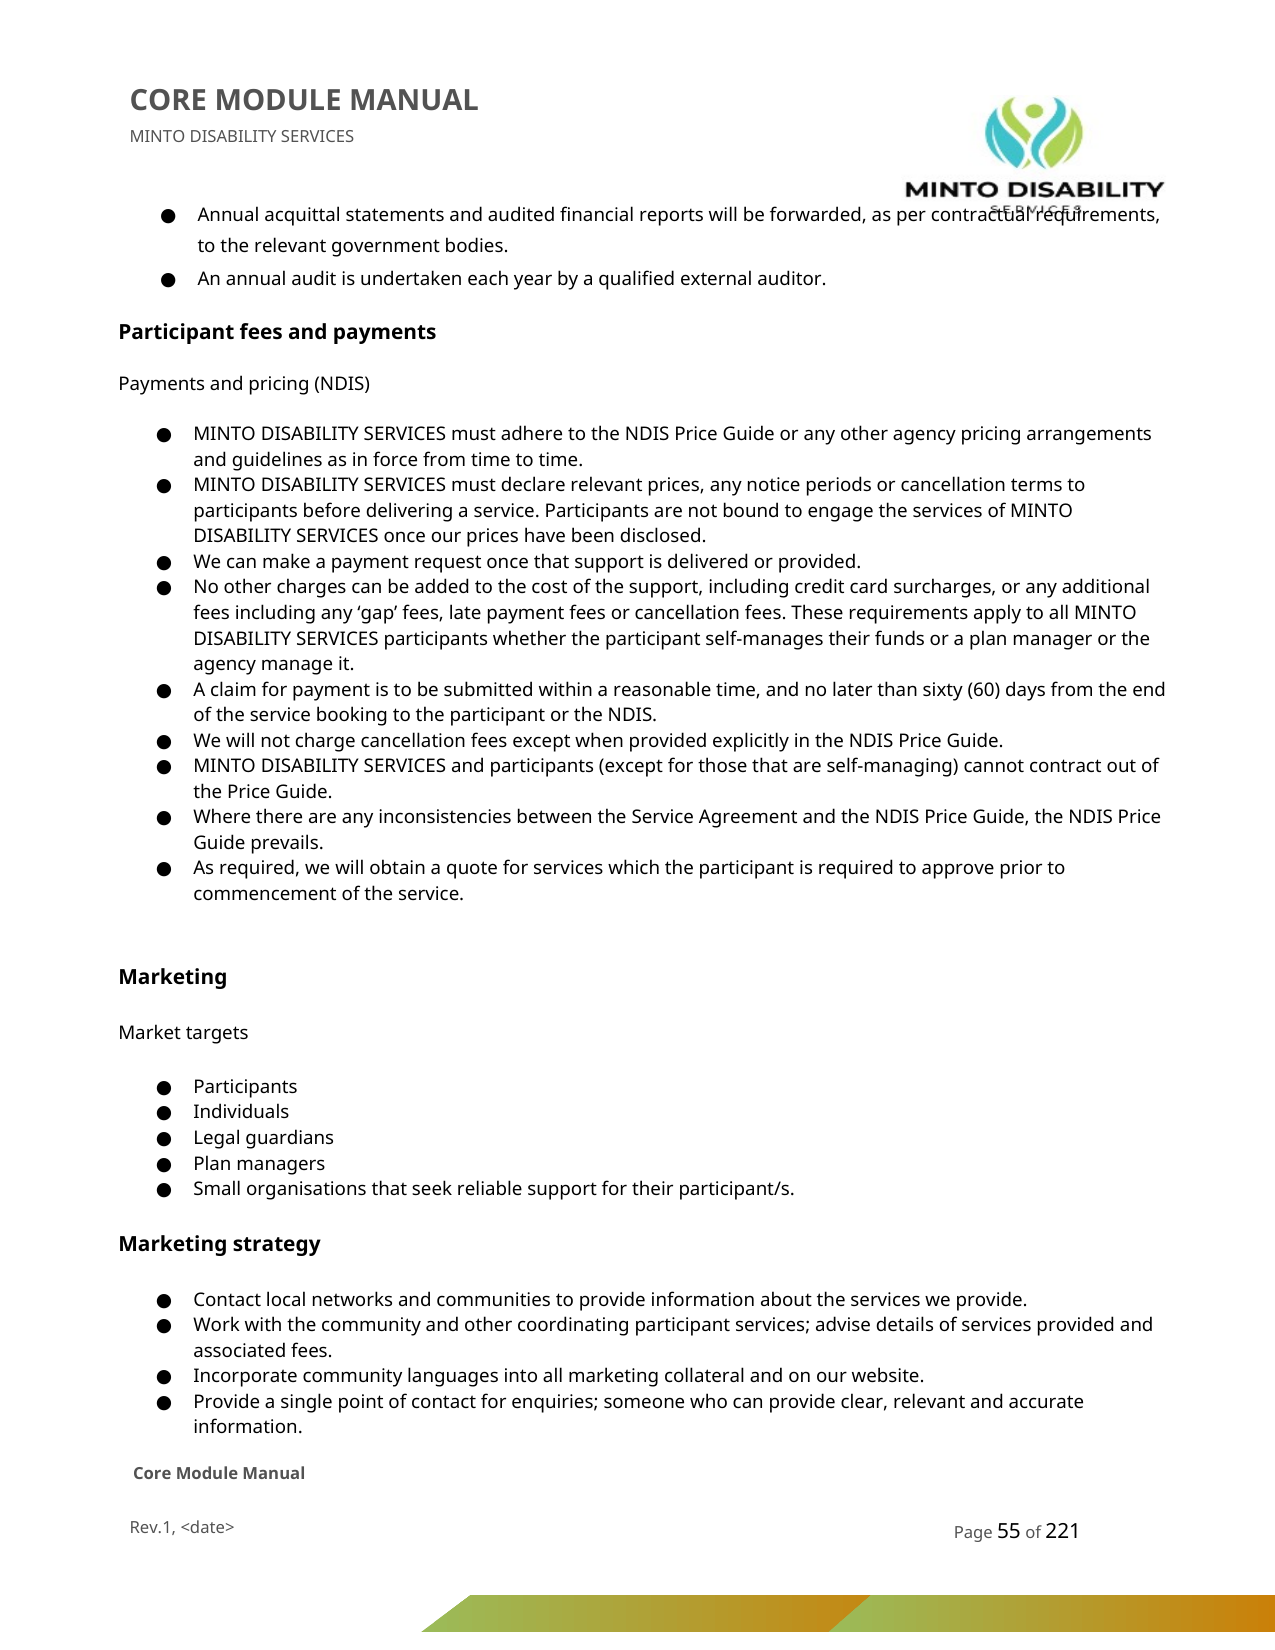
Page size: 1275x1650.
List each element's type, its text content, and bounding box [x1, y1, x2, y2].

text Participant fees and payments [118, 317, 1167, 346]
list Plan managers [156, 1150, 1167, 1175]
text Payments and pricing (NDIS) [118, 371, 1167, 396]
list We will not charge cancellation fees except when provided explicitly in the NDIS Price Guide. [156, 727, 1167, 752]
list Annual acquittal statements and audited financial reports will be forwarded, as per contractual requirements, to the relevant government bodies. [160, 194, 1167, 258]
text Marketing strategy [118, 1229, 1167, 1258]
list Small organisations that seek reliable support for their participant/s. [156, 1175, 1167, 1201]
list An annual audit is undertaken each year by a qualified external auditor. [160, 258, 1167, 296]
text Marketing [118, 962, 1167, 991]
list Work with the community and other coordinating participant services; advise details of services provided and associated fees. [156, 1312, 1167, 1363]
list MINTO DISABILITY SERVICES and participants (except for those that are self-managing) cannot contract out of the Price Guide. [156, 752, 1167, 803]
list As required, we will obtain a quote for services which the participant is required to approve prior to commencement of the service. [156, 854, 1167, 906]
list Incorporate community languages into all marketing collateral and on our website. [156, 1363, 1167, 1388]
picture [901, 95, 1167, 194]
list MINTO DISABILITY SERVICES must adhere to the NDIS Price Guide or any other agency pricing arrangements and guidelines as in force from time to time. [156, 421, 1167, 472]
list A claim for payment is to be submitted within a reasonable time, and no later than sixty (60) days from the end of the service booking to the participant or the NDIS. [156, 676, 1167, 727]
list Where there are any inconsistencies between the Service Agreement and the NDIS Price Guide, the NDIS Price Guide prevails. [156, 803, 1167, 854]
list No other charges can be added to the cost of the support, including credit card surcharges, or any additional fees including any ‘gap’ fees, late payment fees or cancellation fees. These requirements apply to all MINTO DISABILITY SERVICES participants whether the participant self-manages their funds or a plan manager or the agency manage it. [156, 574, 1167, 676]
list Individuals [156, 1099, 1167, 1124]
list We can make a payment request once that support is delivered or provided. [156, 548, 1167, 574]
list Contact local networks and communities to provide information about the services we provide. [156, 1286, 1167, 1312]
list Participants [156, 1073, 1167, 1099]
list Provide a single point of contact for enquiries; someone who can provide clear, relevant and accurate information. [156, 1388, 1167, 1439]
list Legal guardians [156, 1124, 1167, 1150]
text Market targets [118, 1019, 1167, 1045]
list MINTO DISABILITY SERVICES must declare relevant prices, any notice periods or cancellation terms to participants before delivering a service. Participants are not bound to engage the services of MINTO DISABILITY SERVICES once our prices have been disclosed. [156, 472, 1167, 548]
